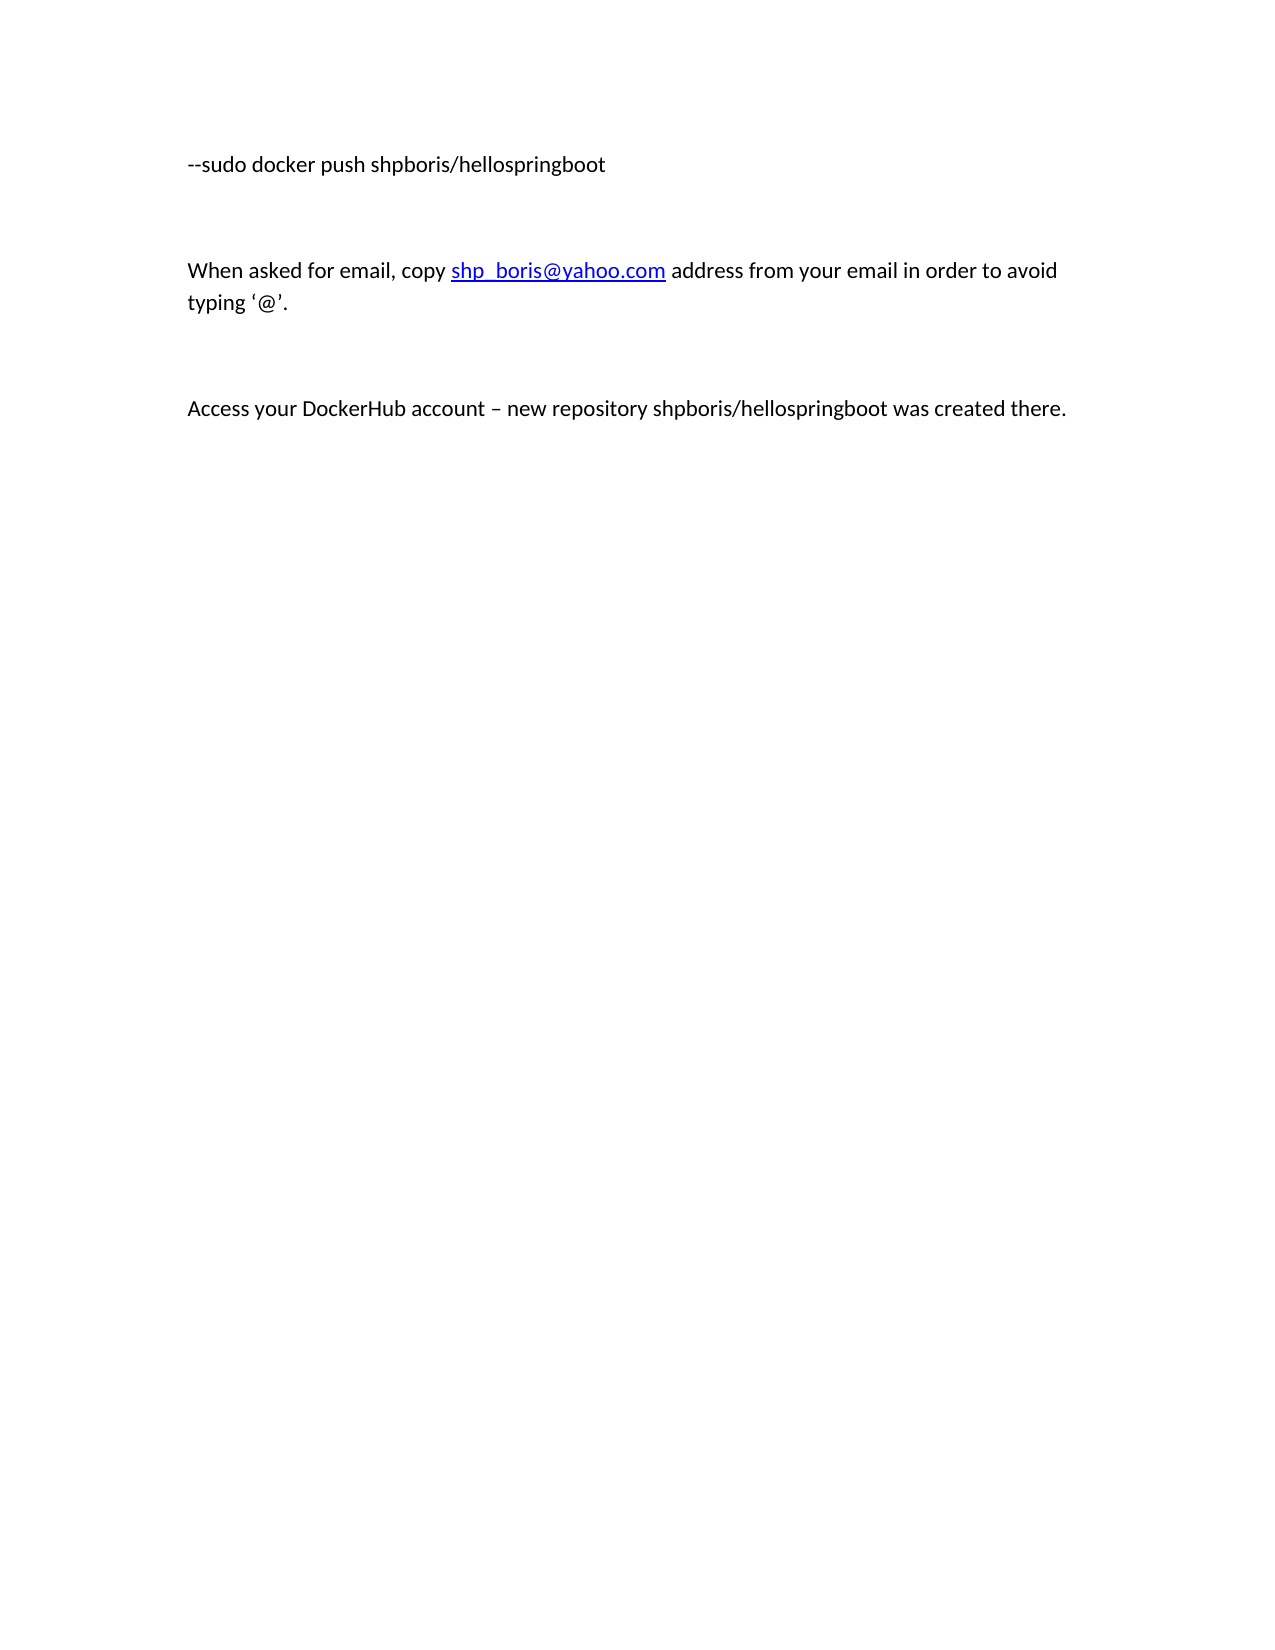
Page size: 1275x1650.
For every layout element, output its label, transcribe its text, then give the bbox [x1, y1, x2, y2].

text When asked for email, copy shp_boris@yahoo.com address from your email in order to avoid typing ‘@’. [187, 256, 1087, 316]
text --sudo docker push shpboris/hellospringboot [187, 150, 1087, 178]
text Access your DockerHub account – new repository shpboris/hellospringboot was created there. [187, 394, 1087, 422]
